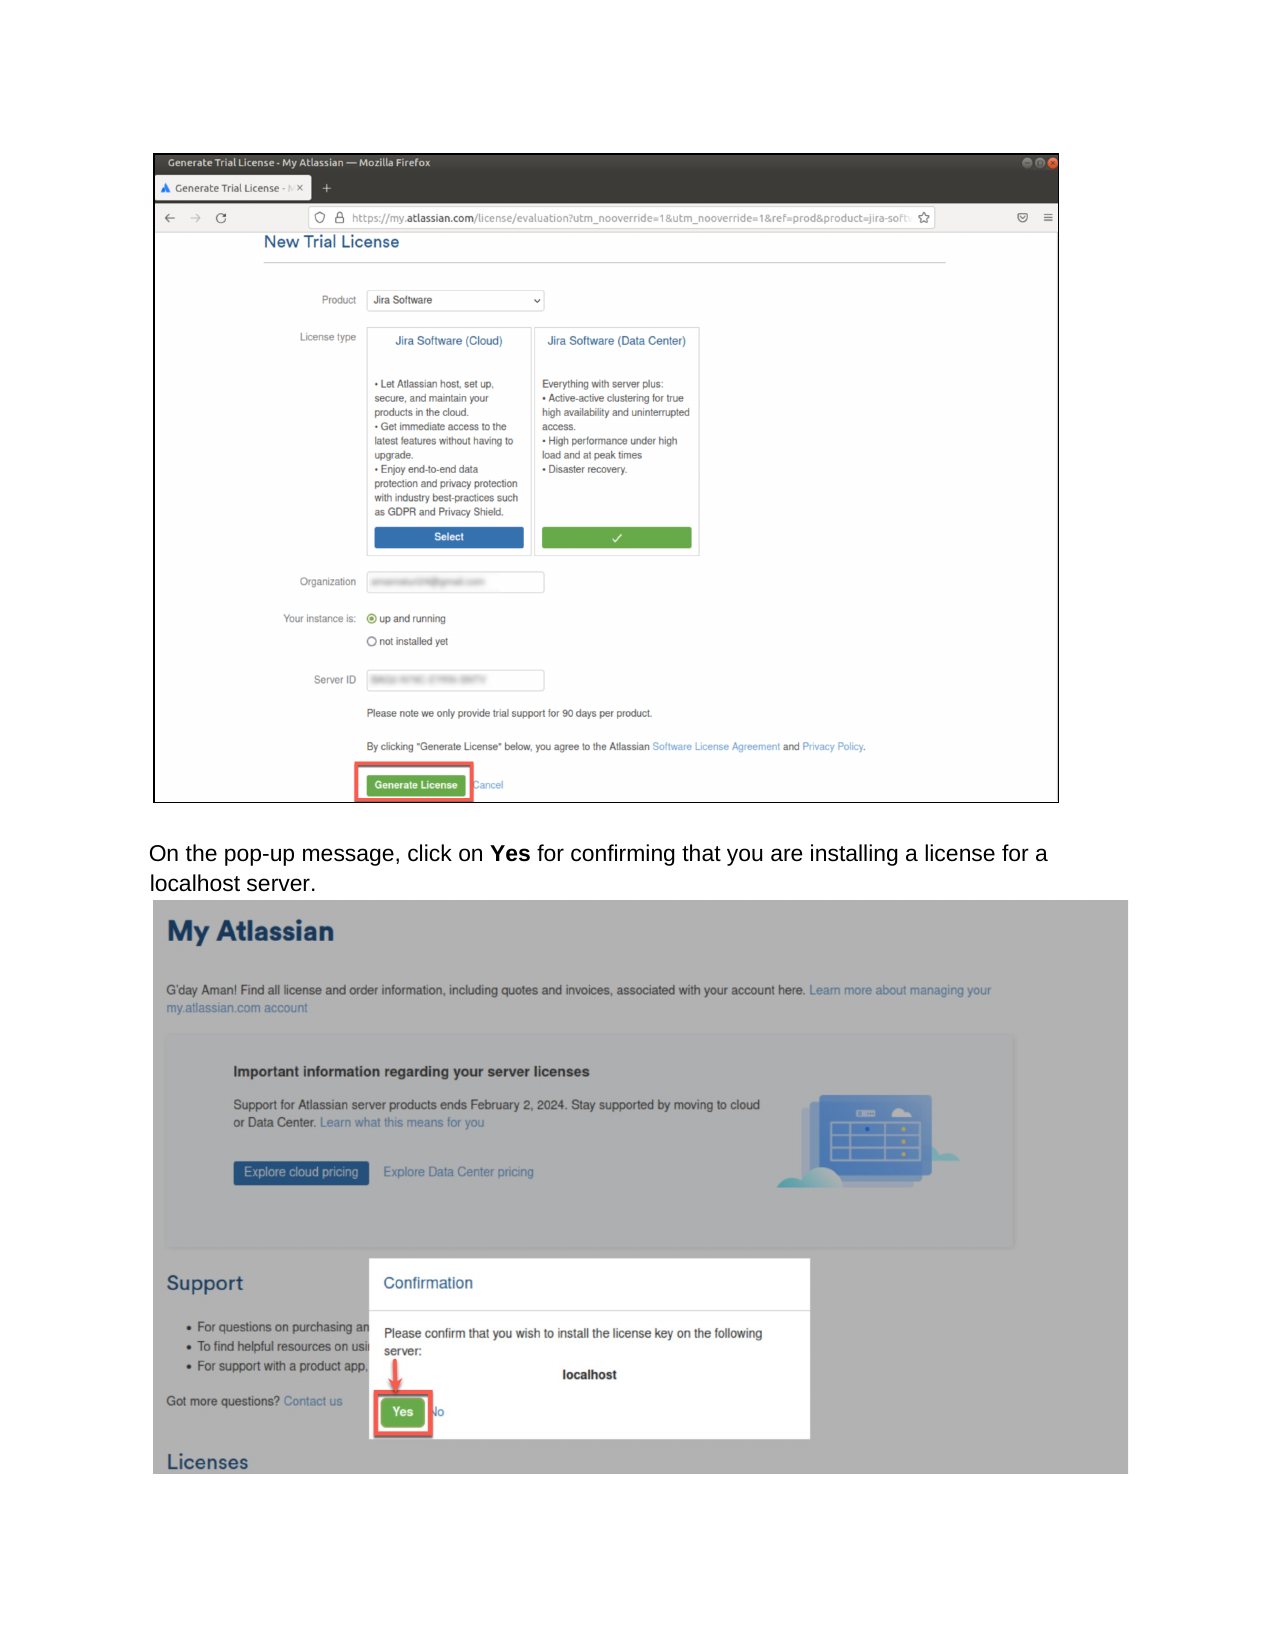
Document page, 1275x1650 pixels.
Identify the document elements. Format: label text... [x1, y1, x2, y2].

text On the pop-up message, click on Yes for confirming that you are installing a license for a localhost server. [148, 840, 1111, 896]
picture [155, 155, 1058, 802]
picture [153, 900, 1129, 1474]
